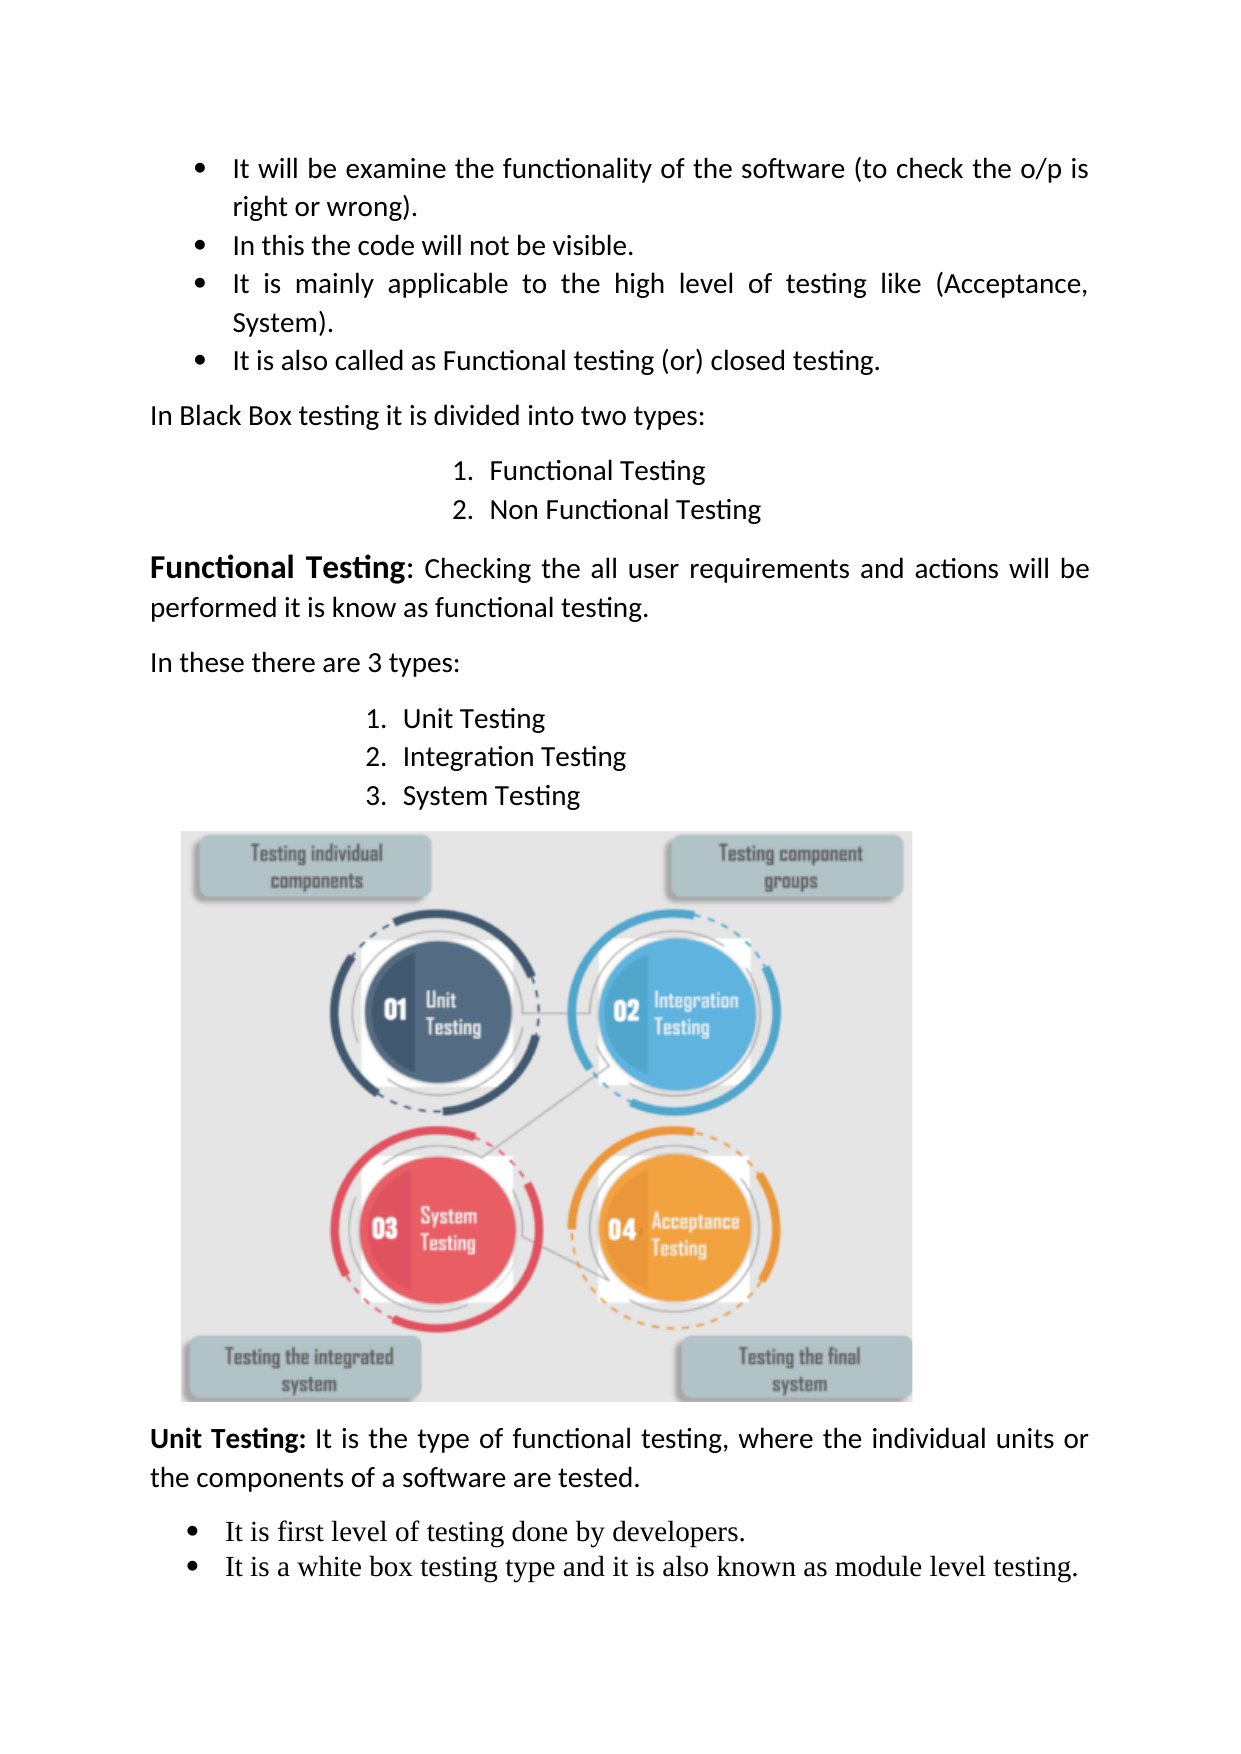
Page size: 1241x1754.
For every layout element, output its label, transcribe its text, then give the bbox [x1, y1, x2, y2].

list It is mainly applicable to the high level of testing like (Acceptance, System). [195, 265, 1090, 339]
list It is also called as Functional testing (or) closed testing. [195, 342, 1090, 378]
text Unit Testing: It is the type of functional testing, where the individual units or the components of a software are tested. [150, 1420, 1090, 1494]
list In this the code will not be visible. [195, 227, 1090, 262]
text In these there are 3 types: [150, 644, 1090, 680]
list It is first level of testing done by developers. [187, 1514, 1090, 1547]
picture [181, 831, 913, 1402]
text In Black Box testing it is divided into two types: [150, 397, 1090, 433]
list Functional Testing [452, 452, 1090, 488]
list System Testing [365, 777, 1090, 812]
list Integration Testing [365, 738, 1090, 774]
list It will be examine the functionality of the software (to check the o/p is right or wrong). [195, 150, 1090, 224]
text Functional Testing: Checking the all user requirements and actions will be performed it is know as functional testing. [150, 546, 1090, 625]
list Non Functional Testing [452, 491, 1090, 526]
list It is a white box testing type and it is also known as module level testing. [187, 1549, 1090, 1583]
list Unit Testing [365, 700, 1090, 735]
